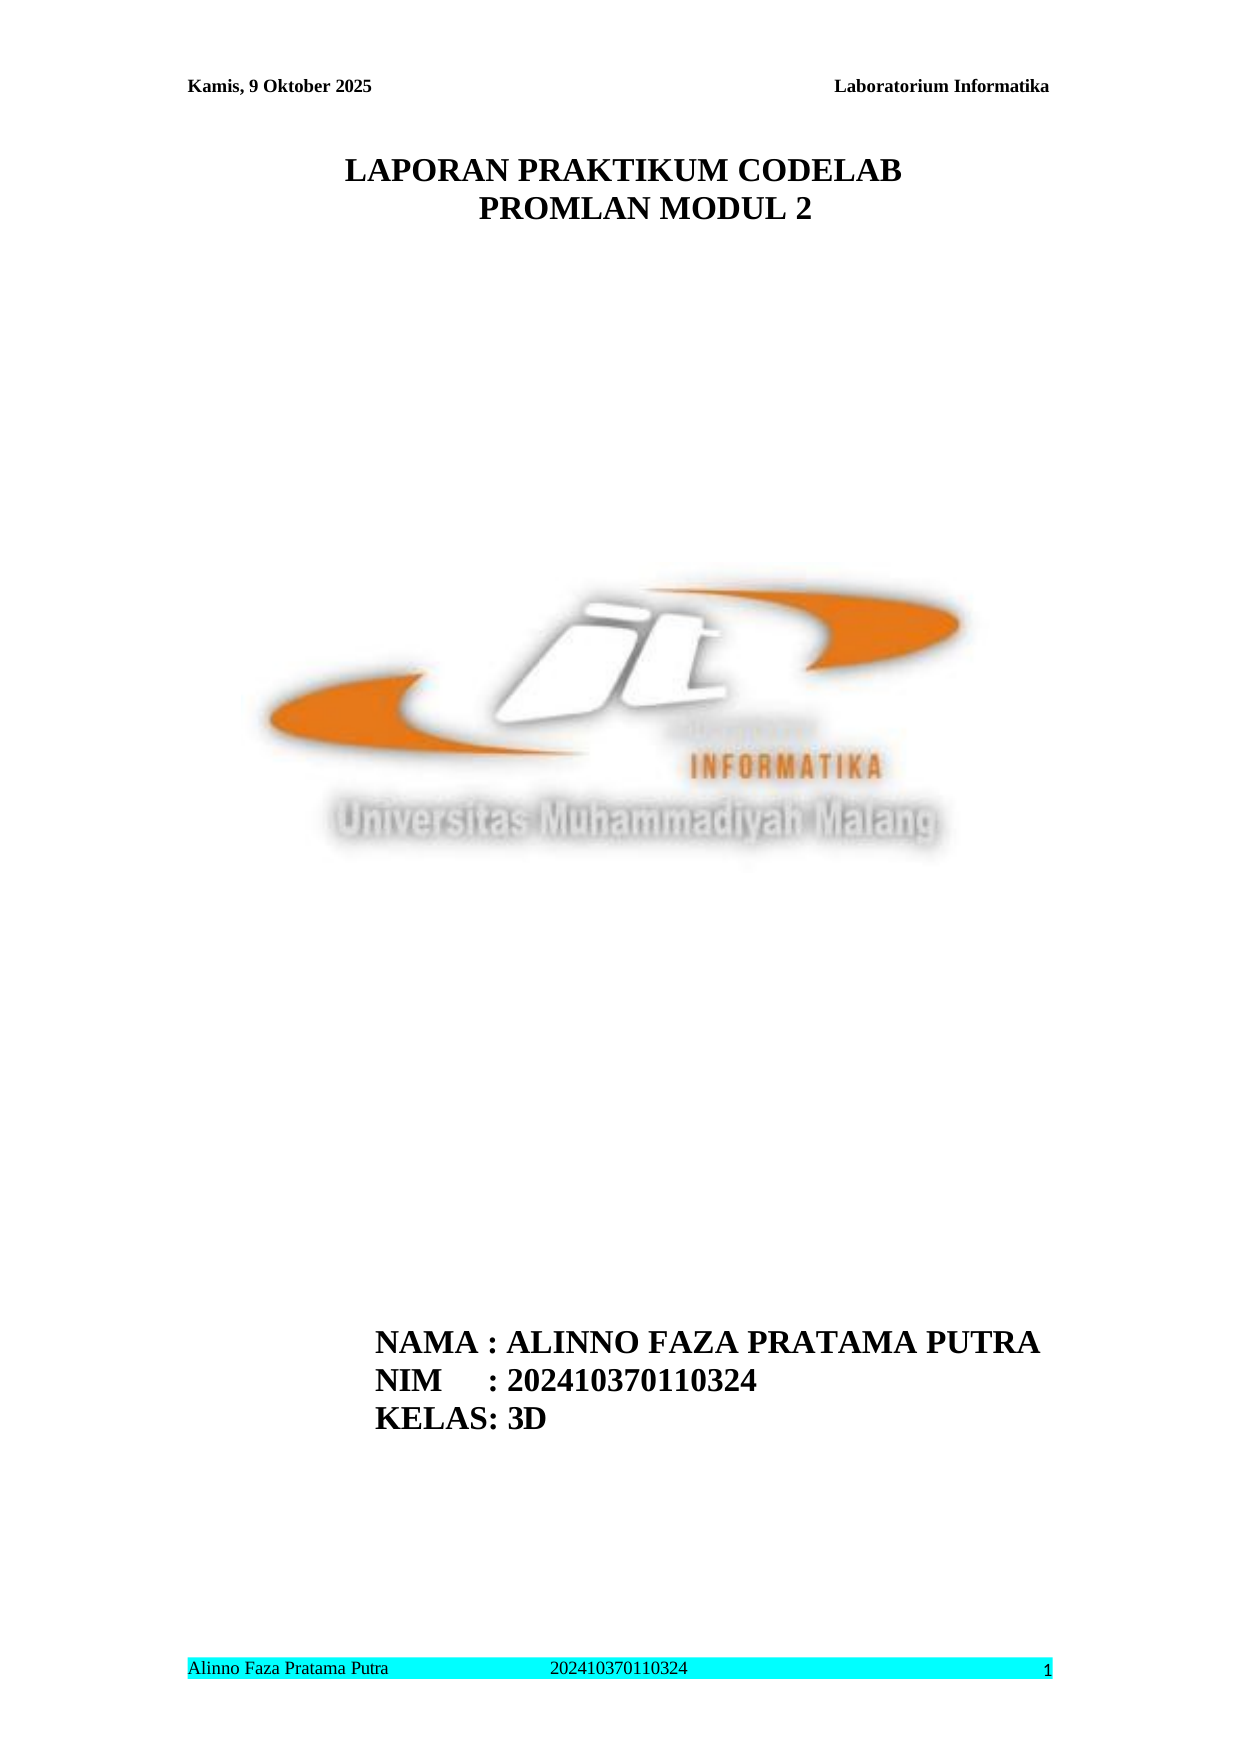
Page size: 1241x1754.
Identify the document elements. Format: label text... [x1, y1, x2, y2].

text NAMA : ALINNO FAZA PRATAMA PUTRA NIM : 202410370110324 [375, 1322, 1041, 1399]
text LAPORAN PRAKTIKUM CODELAB PROMLAN MODUL 2 [344, 150, 964, 227]
picture [240, 562, 990, 873]
text KELAS: 3D [375, 1399, 1063, 1437]
